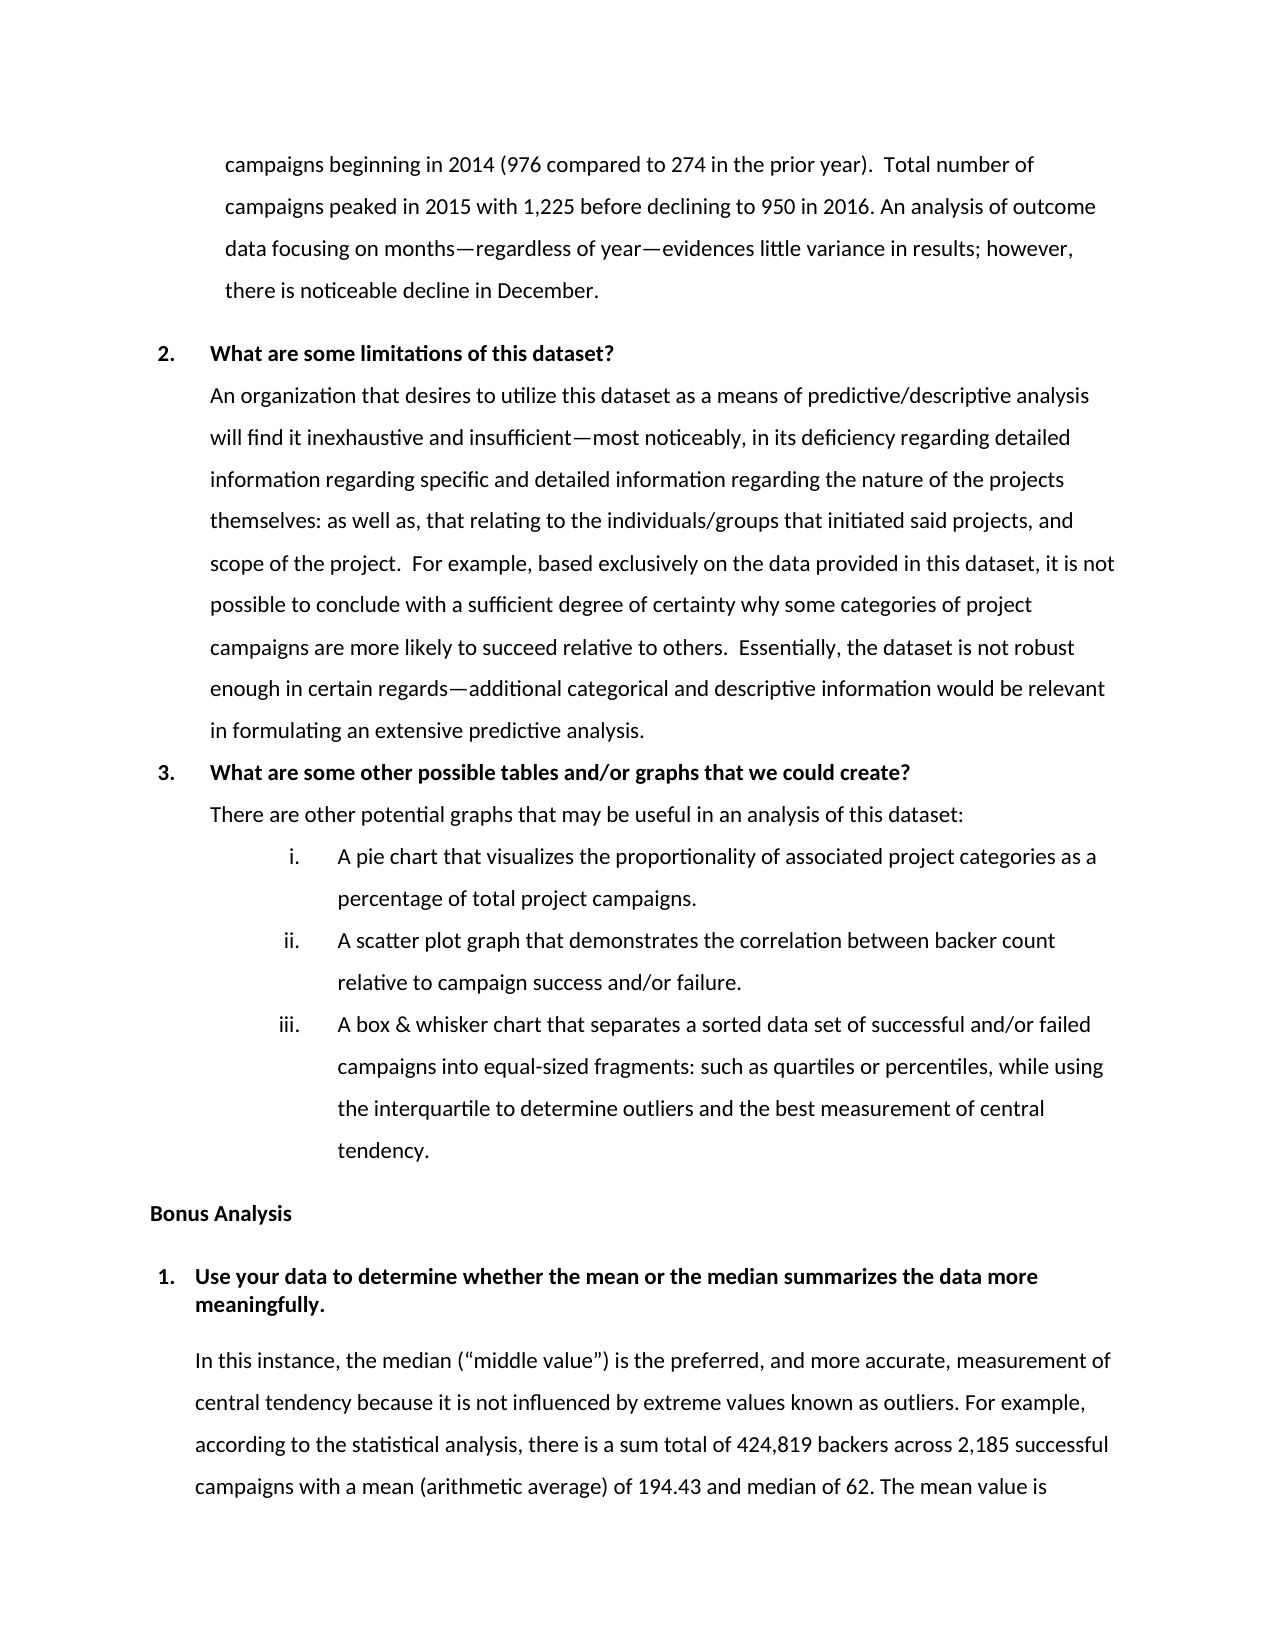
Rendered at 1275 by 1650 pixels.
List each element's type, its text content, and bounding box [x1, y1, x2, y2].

list A pie chart that visualizes the proportionality of associated project categories as a percentage of total project campaigns. [300, 842, 1125, 912]
text Bonus Analysis [150, 1199, 1125, 1227]
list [187, 150, 1125, 304]
list What are some other possible tables and/or graphs that we could create? [157, 758, 1125, 787]
list A scatter plot graph that demonstrates the correlation between backer count relative to campaign success and/or failure. [300, 926, 1125, 996]
list What are some limitations of this dataset? [157, 339, 1125, 367]
list There are other potential graphs that may be useful in an analysis of this dataset: [210, 801, 1125, 828]
list Use your data to determine whether the mean or the median summarizes the data more meaningfully. [157, 1262, 1125, 1318]
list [195, 1346, 1125, 1500]
list An organization that desires to utilize this dataset as a means of predictive/descriptive analysis will find it inexhaustive and insufficient—most noticeably, in its deficiency regarding detailed information regarding specific and detailed information regarding the nature of the projects themselves: as well as, that relating to the individuals/groups that initiated said projects, and scope of the project. For example, based exclusively on the data provided in this dataset, it is not possible to conclude with a sufficient degree of certainty why some categories of project campaigns are more likely to succeed relative to others. Essentially, the dataset is not robust enough in certain regards—additional categorical and descriptive information would be relevant in formulating an extensive predictive analysis. [210, 381, 1125, 744]
list A box & whisker chart that separates a sorted data set of successful and/or failed campaigns into equal-sized fragments: such as quartiles or percentiles, while using the interquartile to determine outliers and the best measurement of central tendency. [300, 1010, 1125, 1164]
